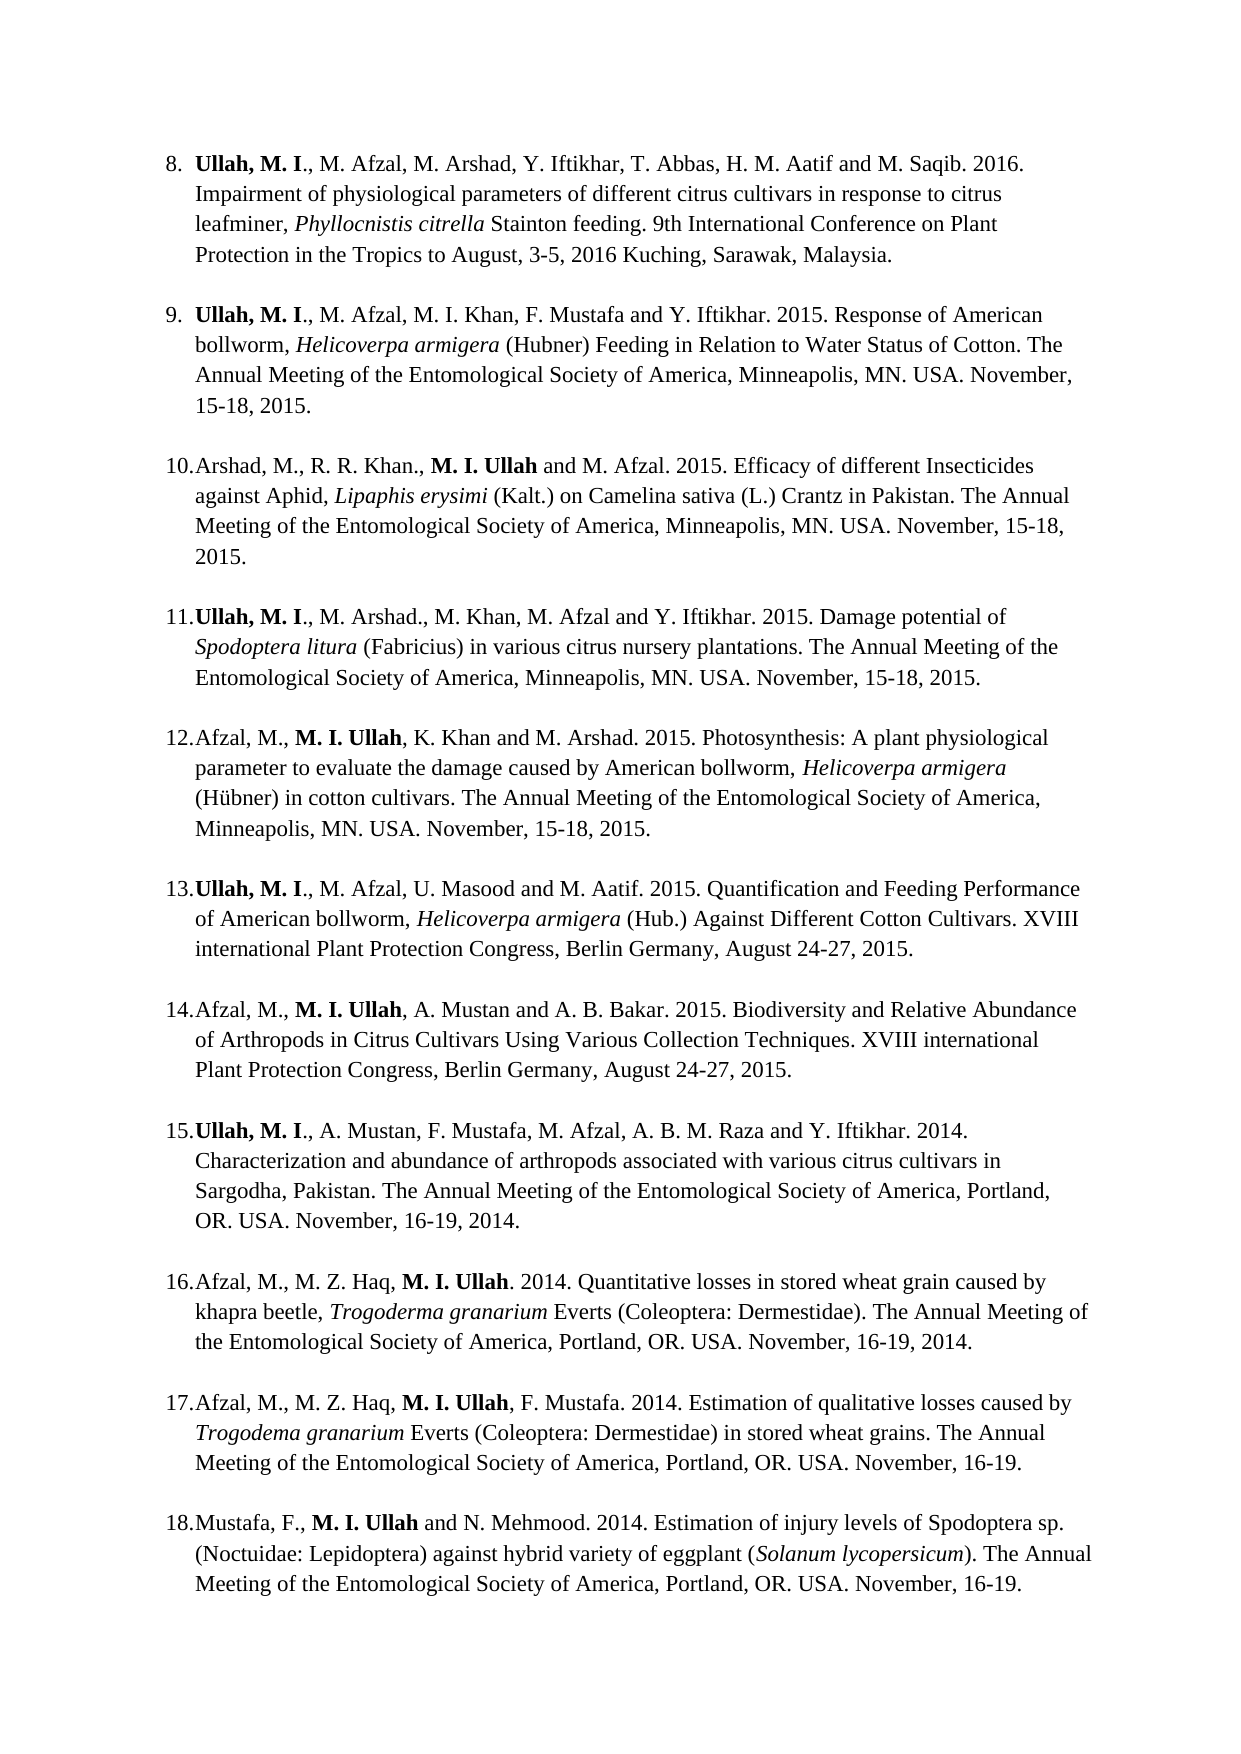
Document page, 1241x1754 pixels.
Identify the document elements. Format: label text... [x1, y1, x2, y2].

list Arshad, M., R. R. Khan., M. I. Ullah and M. Afzal. 2015. Efficacy of different Insecticides against Aphid, Lipaphis erysimi (Kalt.) on Camelina sativa (L.) Crantz in Pakistan. The Annual Meeting of the Entomological Society of America, Minneapolis, MN. USA. November, 15-18, 2015. [165, 452, 1092, 569]
list Afzal, M., M. Z. Haq, M. I. Ullah. 2014. Quantitative losses in stored wheat grain caused by khapra beetle, Trogoderma granarium Everts (Coleoptera: Dermestidae). The Annual Meeting of the Entomological Society of America, Portland, OR. USA. November, 16-19, 2014. [165, 1268, 1092, 1354]
list Afzal, M., M. Z. Haq, M. I. Ullah, F. Mustafa. 2014. Estimation of qualitative losses caused by Trogodema granarium Everts (Coleoptera: Dermestidae) in stored wheat grains. The Annual Meeting of the Entomological Society of America, Portland, OR. USA. November, 16-19. [165, 1388, 1092, 1475]
list Ullah, M. I., M. Afzal, M. Arshad, Y. Iftikhar, T. Abbas, H. M. Aatif and M. Saqib. 2016. Impairment of physiological parameters of different citrus cultivars in response to citrus leafminer, Phyllocnistis citrella Stainton feeding. 9th International Conference on Plant Protection in the Tropics to August, 3-5, 2016 Kuching, Sarawak, Malaysia. [165, 150, 1092, 267]
list Mustafa, F., M. I. Ullah and N. Mehmood. 2014. Estimation of injury levels of Spodoptera sp. (Noctuidae: Lepidoptera) against hybrid variety of eggplant (Solanum lycopersicum). The Annual Meeting of the Entomological Society of America, Portland, OR. USA. November, 16-19. [165, 1509, 1092, 1596]
list Ullah, M. I., A. Mustan, F. Mustafa, M. Afzal, A. B. M. Raza and Y. Iftikhar. 2014. Characterization and abundance of arthropods associated with various citrus cultivars in Sargodha, Pakistan. The Annual Meeting of the Entomological Society of America, Portland, OR. USA. November, 16-19, 2014. [165, 1117, 1092, 1234]
list Afzal, M., M. I. Ullah, A. Mustan and A. B. Bakar. 2015. Biodiversity and Relative Abundance of Arthropods in Citrus Cultivars Using Various Collection Techniques. XVIII international Plant Protection Congress, Berlin Germany, August 24-27, 2015. [165, 996, 1092, 1083]
list Ullah, M. I., M. Afzal, U. Masood and M. Aatif. 2015. Quantification and Feeding Performance of American bollworm, Helicoverpa armigera (Hub.) Against Different Cotton Cultivars. XVIII international Plant Protection Congress, Berlin Germany, August 24-27, 2015. [165, 875, 1092, 962]
list Ullah, M. I., M. Afzal, M. I. Khan, F. Mustafa and Y. Iftikhar. 2015. Response of American bollworm, Helicoverpa armigera (Hubner) Feeding in Relation to Water Status of Cotton. The Annual Meeting of the Entomological Society of America, Minneapolis, MN. USA. November, 15-18, 2015. [165, 301, 1092, 418]
list Afzal, M., M. I. Ullah, K. Khan and M. Arshad. 2015. Photosynthesis: A plant physiological parameter to evaluate the damage caused by American bollworm, Helicoverpa armigera (Hübner) in cotton cultivars. The Annual Meeting of the Entomological Society of America, Minneapolis, MN. USA. November, 15-18, 2015. [165, 724, 1092, 841]
list Ullah, M. I., M. Arshad., M. Khan, M. Afzal and Y. Iftikhar. 2015. Damage potential of Spodoptera litura (Fabricius) in various citrus nursery plantations. The Annual Meeting of the Entomological Society of America, Minneapolis, MN. USA. November, 15-18, 2015. [165, 603, 1092, 690]
